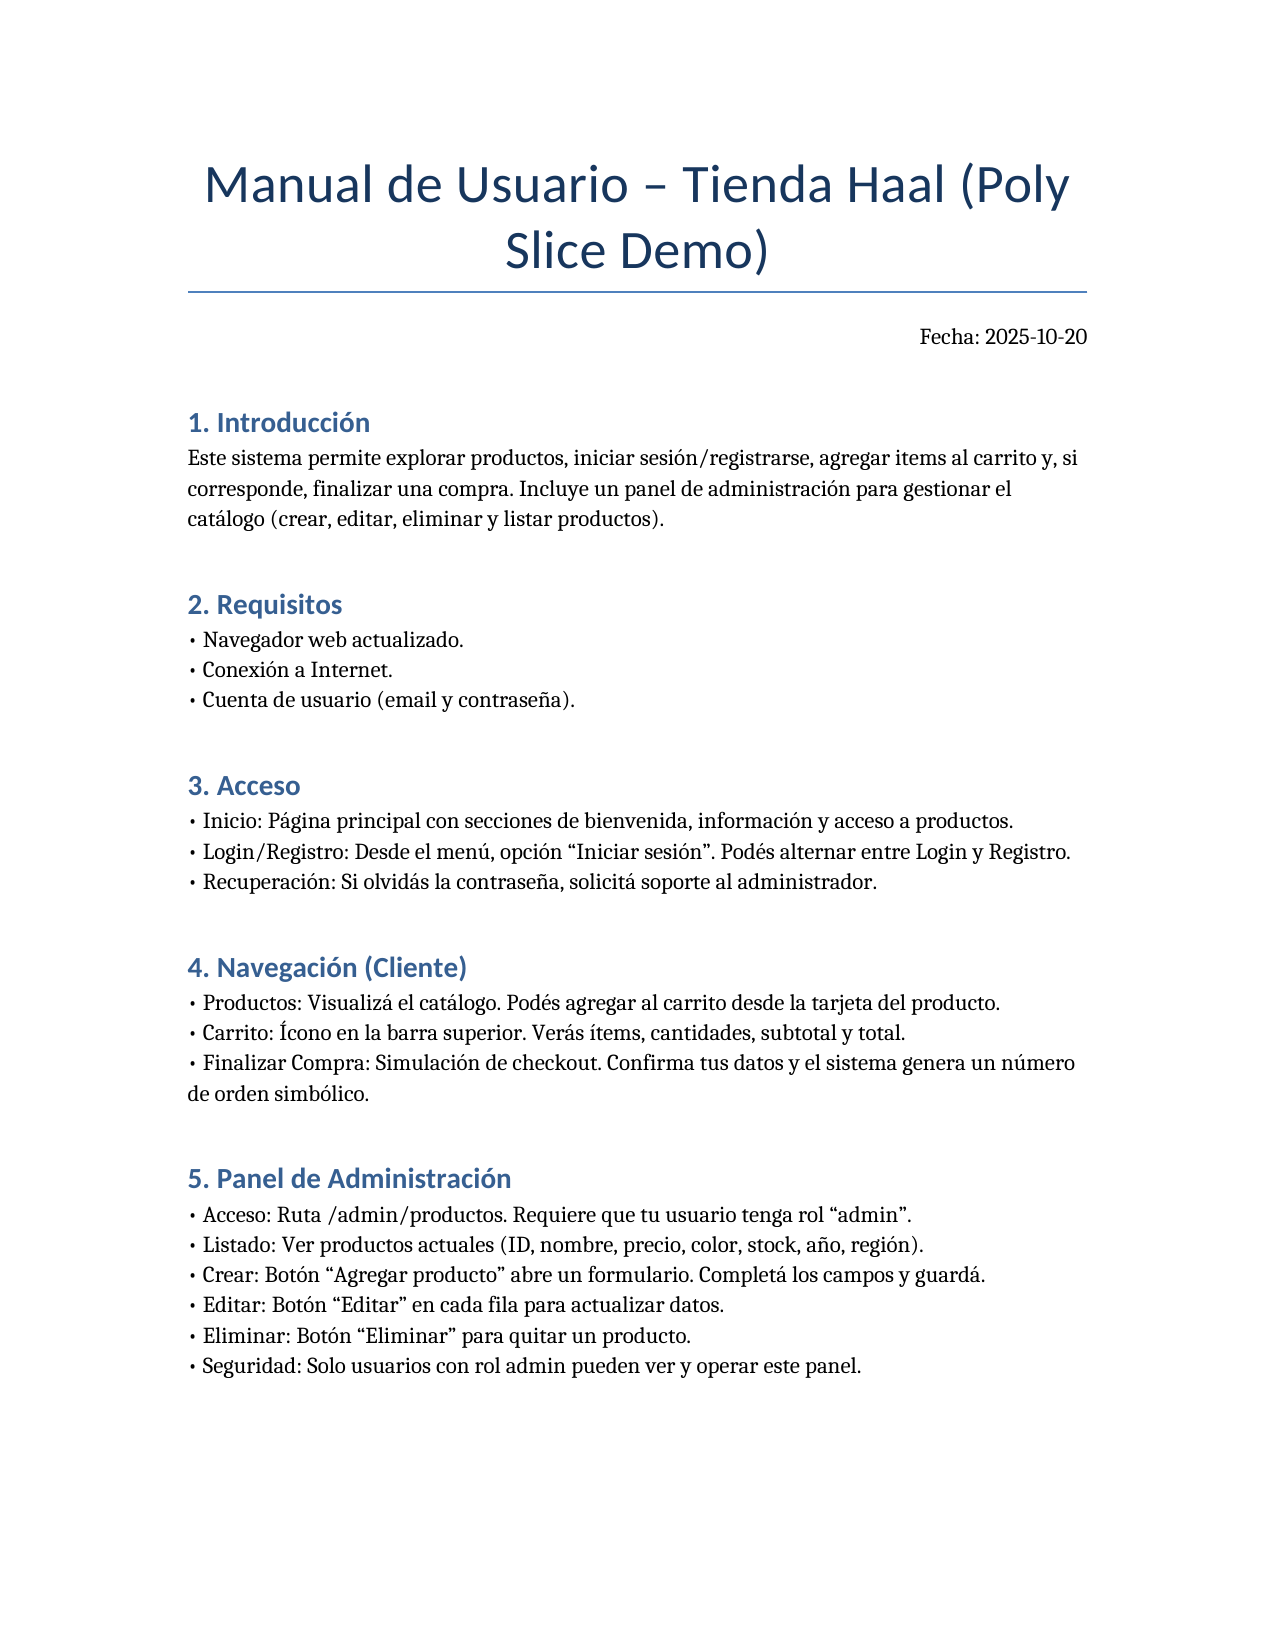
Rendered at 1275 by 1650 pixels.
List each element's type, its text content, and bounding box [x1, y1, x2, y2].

subtitle 1. Introducción [187, 404, 1087, 440]
text • Navegador web actualizado. • Conexión a Internet. • Cuenta de usuario (email y contraseña). [187, 627, 1087, 713]
text • Acceso: Ruta /admin/productos. Requiere que tu usuario tenga rol “admin”. • Listado: Ver productos actuales (ID, nombre, precio, color, stock, año, región). • Crear: Botón “Agregar producto” abre un formulario. Completá los campos y guardá. • Editar: Botón “Editar” en cada fila para actualizar datos. • Eliminar: Botón “Eliminar” para quitar un producto. • Seguridad: Solo usuarios con rol admin pueden ver y operar este panel. [187, 1202, 1087, 1379]
title Manual de Usuario – Tienda Haal (Poly Slice Demo) [187, 150, 1087, 293]
subtitle 4. Navegación (Cliente) [187, 949, 1087, 984]
subtitle 2. Requisitos [187, 586, 1087, 621]
text Este sistema permite explorar productos, iniciar sesión/registrarse, agregar items al carrito y, si corresponde, finalizar una compra. Incluye un panel de administración para gestionar el catálogo (crear, editar, eliminar y listar productos). [187, 445, 1087, 532]
subtitle 3. Acceso [187, 767, 1087, 803]
subtitle 5. Panel de Administración [187, 1161, 1087, 1196]
text • Inicio: Página principal con secciones de bienvenida, información y acceso a productos. • Login/Registro: Desde el menú, opción “Iniciar sesión”. Podés alternar entre Login y Registro. • Recuperación: Si olvidás la contraseña, solicitá soporte al administrador. [187, 808, 1087, 895]
text • Productos: Visualizá el catálogo. Podés agregar al carrito desde la tarjeta del producto. • Carrito: Ícono en la barra superior. Verás ítems, cantidades, subtotal y total. • Finalizar Compra: Simulación de checkout. Confirma tus datos y el sistema genera un número de orden simbólico. [187, 990, 1087, 1107]
text Fecha: 2025-10-20 [187, 324, 1087, 350]
